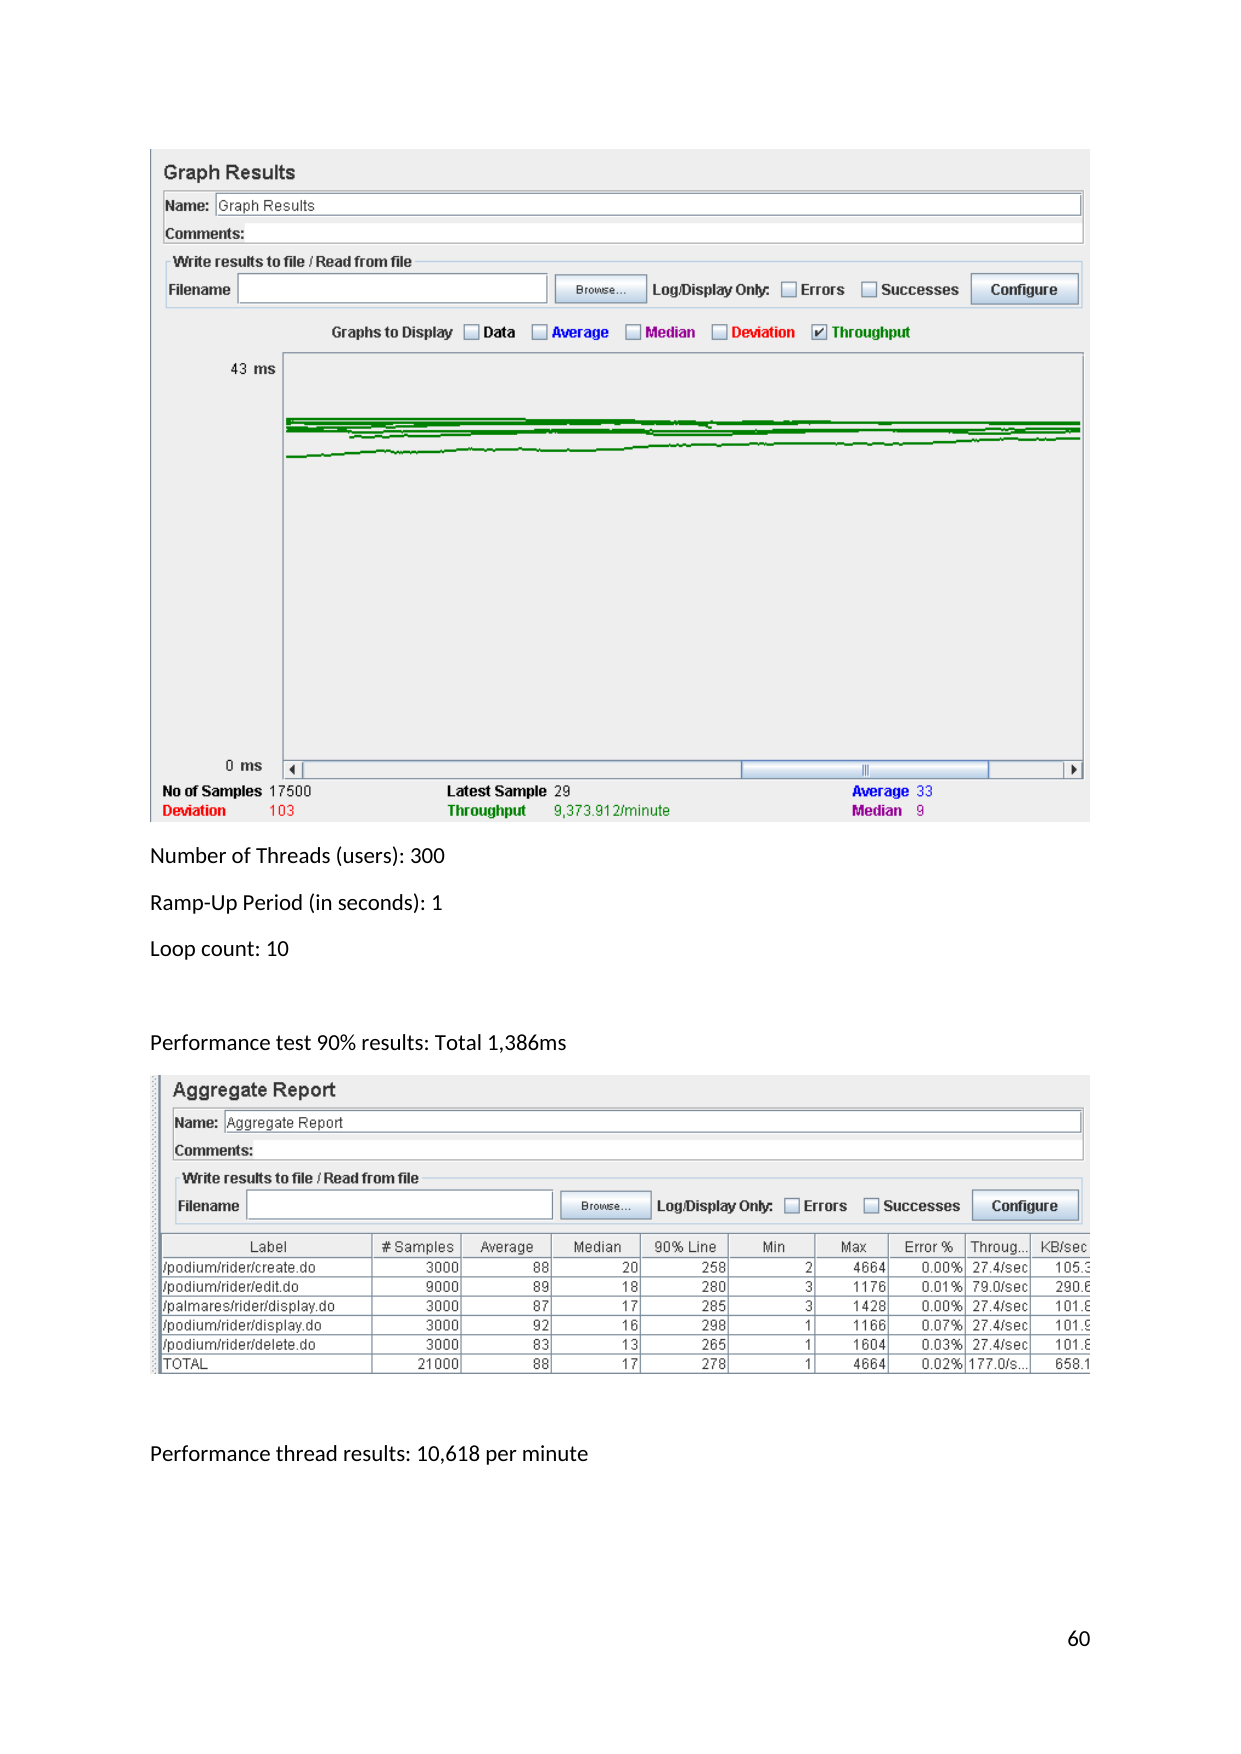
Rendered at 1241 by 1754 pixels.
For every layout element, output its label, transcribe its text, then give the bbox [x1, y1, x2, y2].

text Performance test 90% results: Total 1,386ms [150, 1028, 1090, 1056]
text Ramp-Up Period (in seconds): 1 [150, 888, 1090, 916]
picture [150, 149, 1090, 822]
text Performance thread results: 10,618 per minute [150, 1439, 1090, 1467]
text Loop count: 10 [150, 934, 1090, 963]
picture [150, 1075, 1090, 1374]
text Number of Threads (users): 300 [150, 841, 1090, 869]
